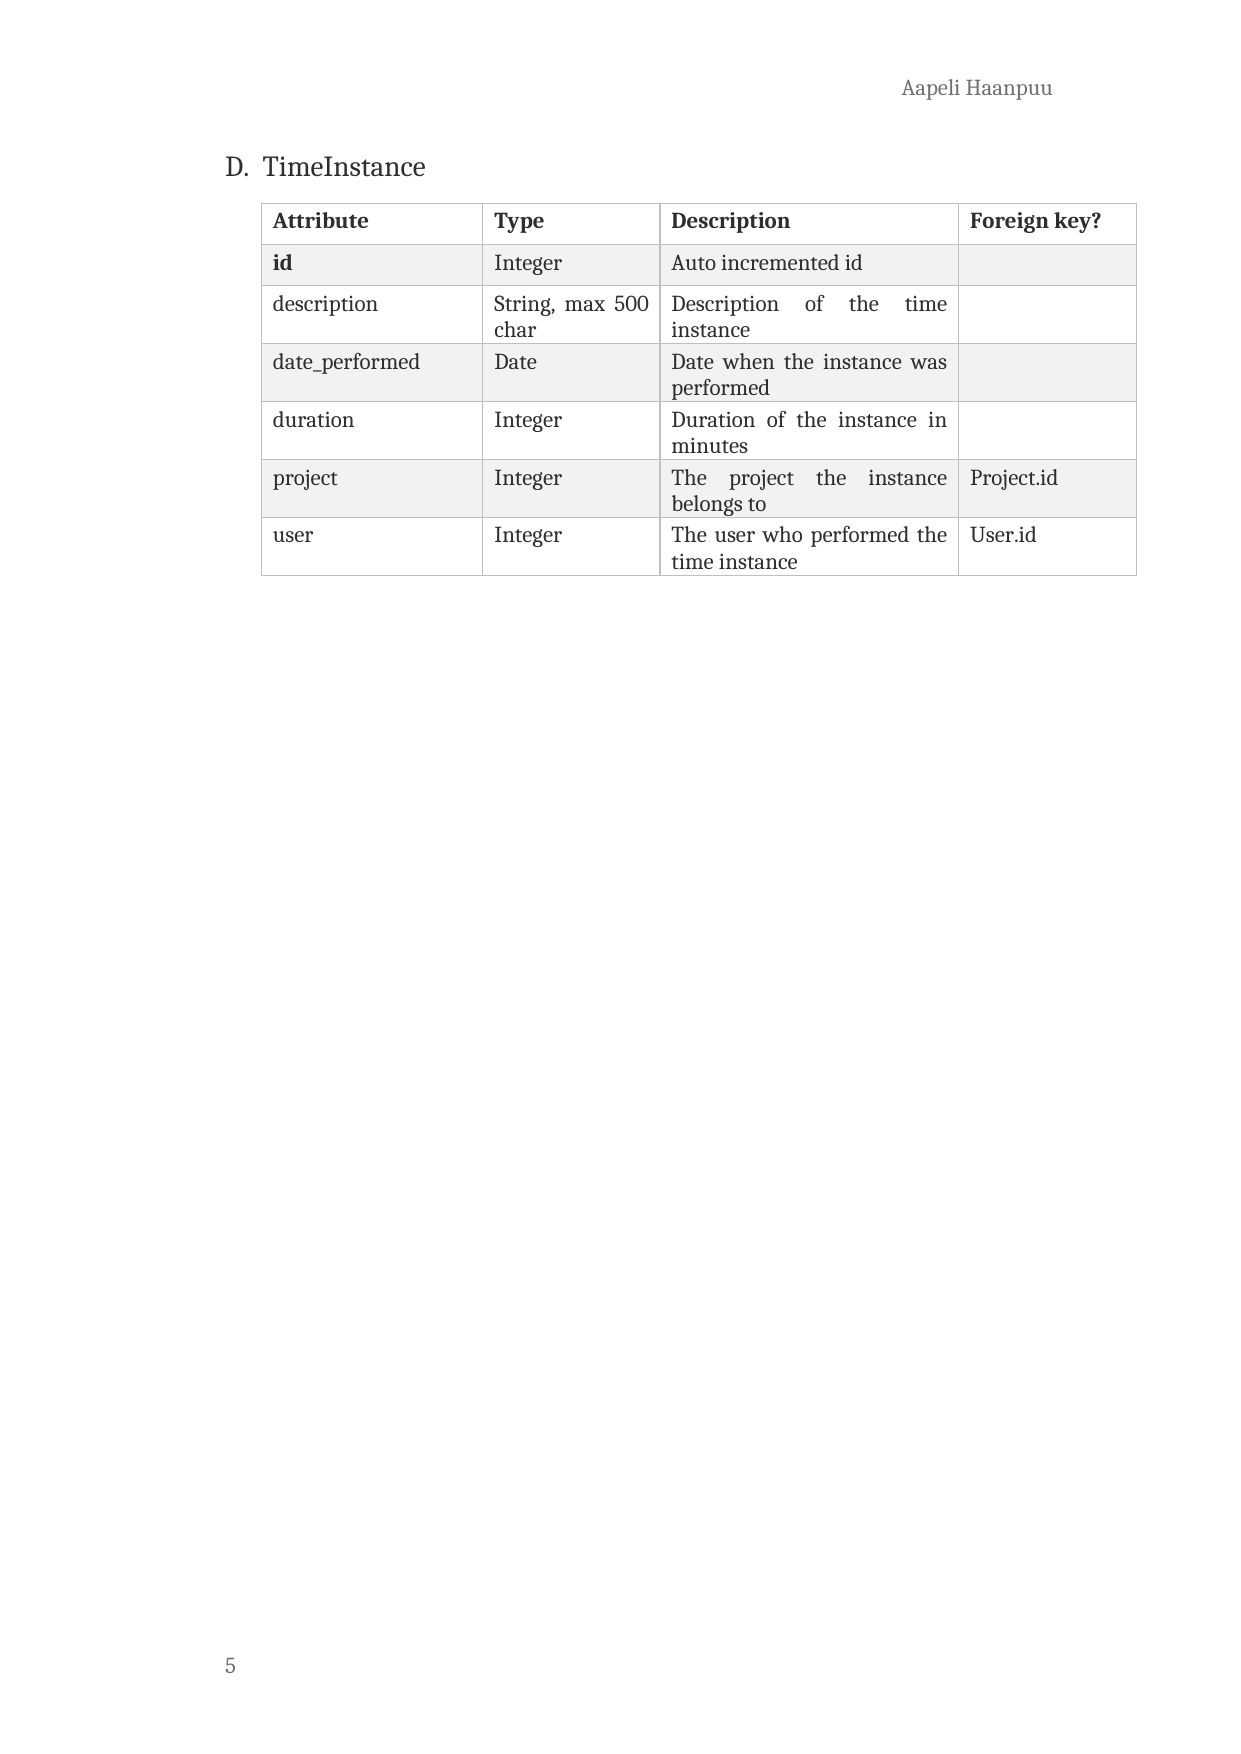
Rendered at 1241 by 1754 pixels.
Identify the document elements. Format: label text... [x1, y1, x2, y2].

table_header Description [661, 204, 958, 244]
table_cell Integer [483, 518, 659, 575]
table_cell description [262, 286, 482, 343]
table_cell user [262, 518, 482, 575]
table_header Foreign key? [959, 204, 1136, 244]
table_cell User.id [959, 518, 1136, 575]
table_cell String, max 500 char [483, 286, 659, 343]
table_header Type [483, 204, 659, 244]
table_cell Date [483, 344, 659, 401]
table_cell The project the instance belongs to [661, 460, 958, 517]
table_header Attribute [262, 204, 482, 244]
table_cell [959, 286, 1136, 343]
table_cell Project.id [959, 460, 1136, 517]
table_cell [959, 402, 1136, 459]
table_cell Duration of the instance in minutes [661, 402, 958, 459]
table_cell Auto incremented id [661, 245, 958, 285]
table_cell Description of the time instance [661, 286, 958, 343]
table_cell The user who performed the time instance [661, 518, 958, 575]
table_cell Integer [483, 245, 659, 285]
table_cell Integer [483, 402, 659, 459]
table_cell project [262, 460, 482, 517]
table_cell id [262, 245, 482, 285]
table_cell duration [262, 402, 482, 459]
table_cell date_performed [262, 344, 482, 401]
subtitle TimeInstance [225, 150, 1053, 183]
table_cell Integer [483, 460, 659, 517]
table_cell [959, 245, 1136, 285]
table_cell [959, 344, 1136, 401]
table_cell Date when the instance was performed [661, 344, 958, 401]
